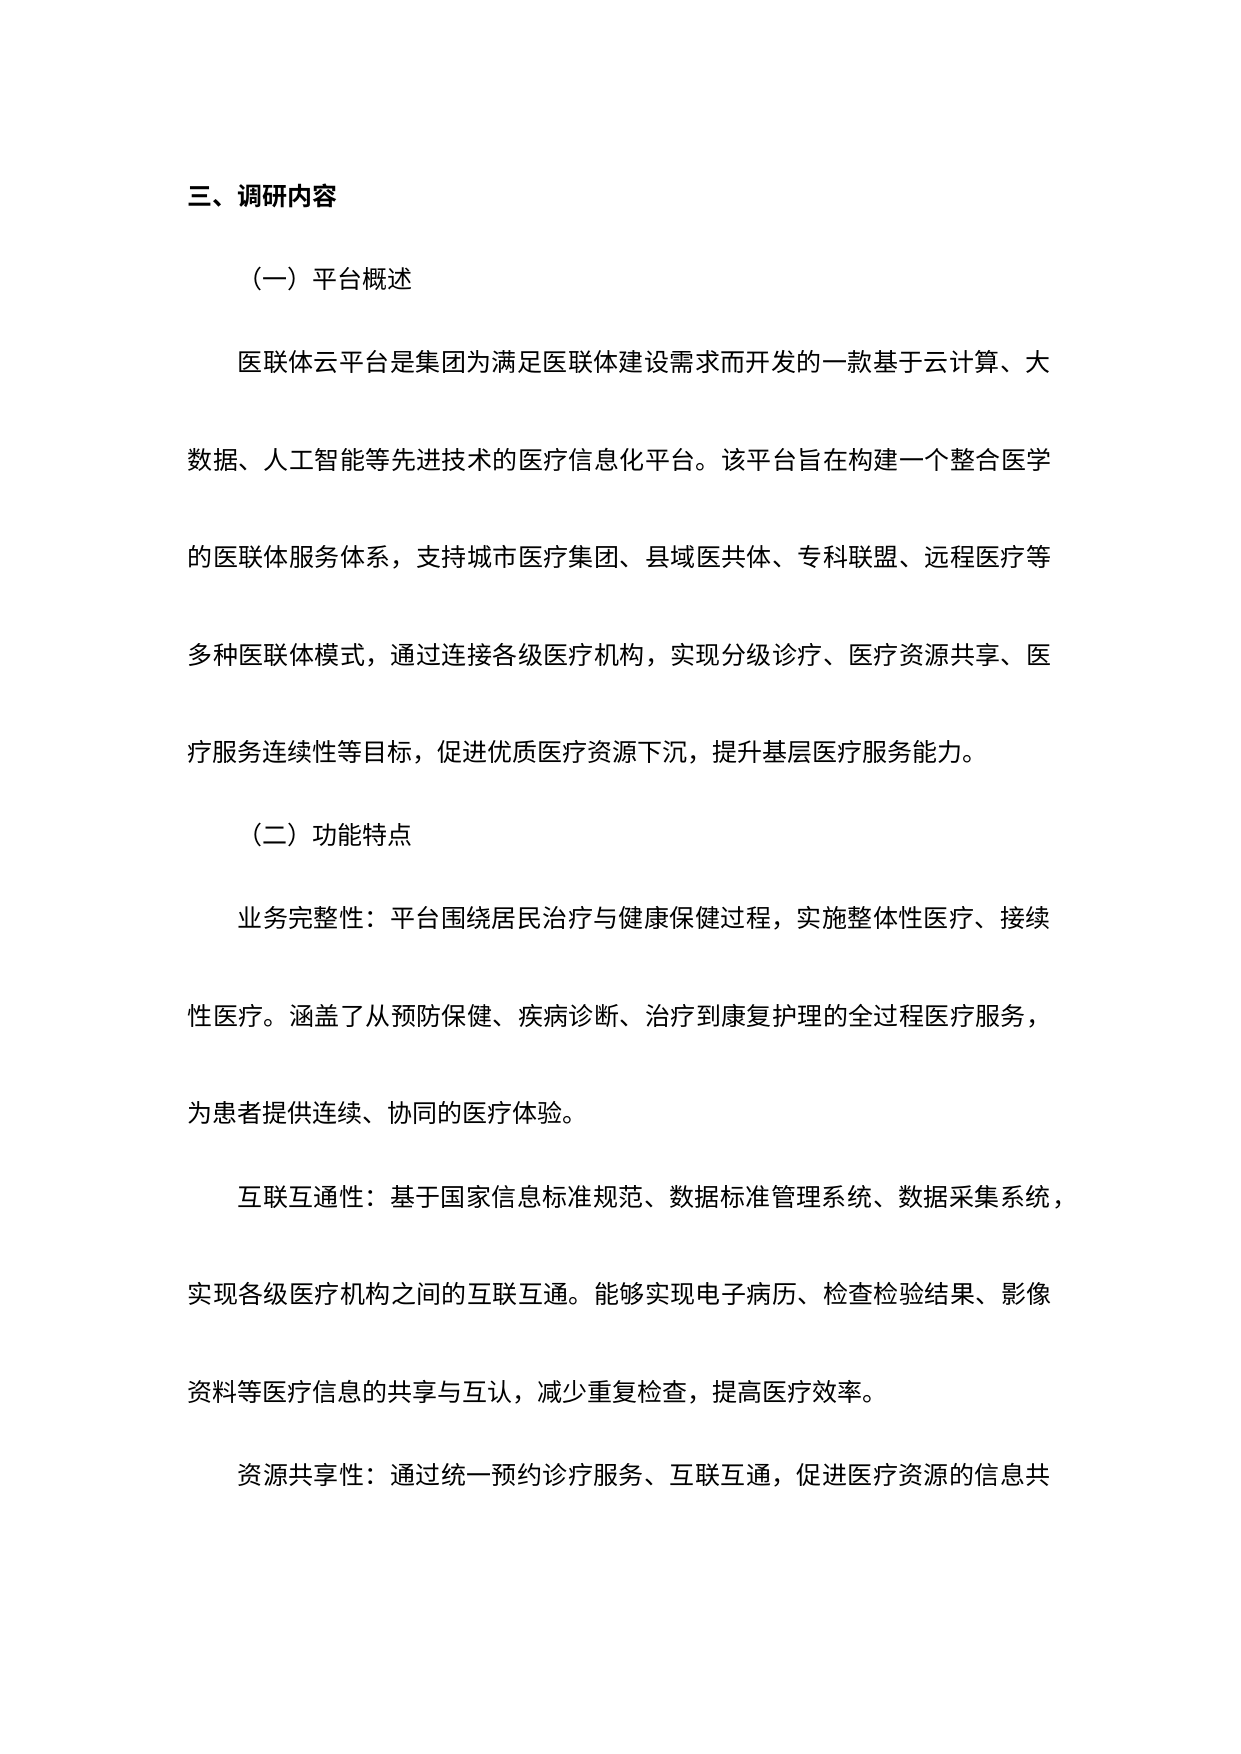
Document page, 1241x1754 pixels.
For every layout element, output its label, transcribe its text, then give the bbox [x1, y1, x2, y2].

text 业务完整性：平台围绕居民治疗与健康保健过程，实施整体性医疗、接续性医疗。涵盖了从预防保健、疾病诊断、治疗到康复护理的全过程医疗服务，为患者提供连续、协同的医疗体验。 [187, 884, 1053, 1144]
text （二）功能特点 [187, 801, 1053, 866]
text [187, 1441, 1053, 1506]
text （一）平台概述 [187, 245, 1053, 310]
text 医联体云平台是集团为满足医联体建设需求而开发的一款基于云计算、大数据、人工智能等先进技术的医疗信息化平台。该平台旨在构建一个整合医学的医联体服务体系，支持城市医疗集团、县域医共体、专科联盟、远程医疗等多种医联体模式，通过连接各级医疗机构，实现分级诊疗、医疗资源共享、医疗服务连续性等目标，促进优质医疗资源下沉，提升基层医疗服务能力。 [187, 328, 1053, 783]
text 互联互通性：基于国家信息标准规范、数据标准管理系统、数据采集系统，实现各级医疗机构之间的互联互通。能够实现电子病历、检查检验结果、影像资料等医疗信息的共享与互认，减少重复检查，提高医疗效率。 [187, 1163, 1053, 1423]
text 三、调研内容 [187, 162, 1053, 227]
